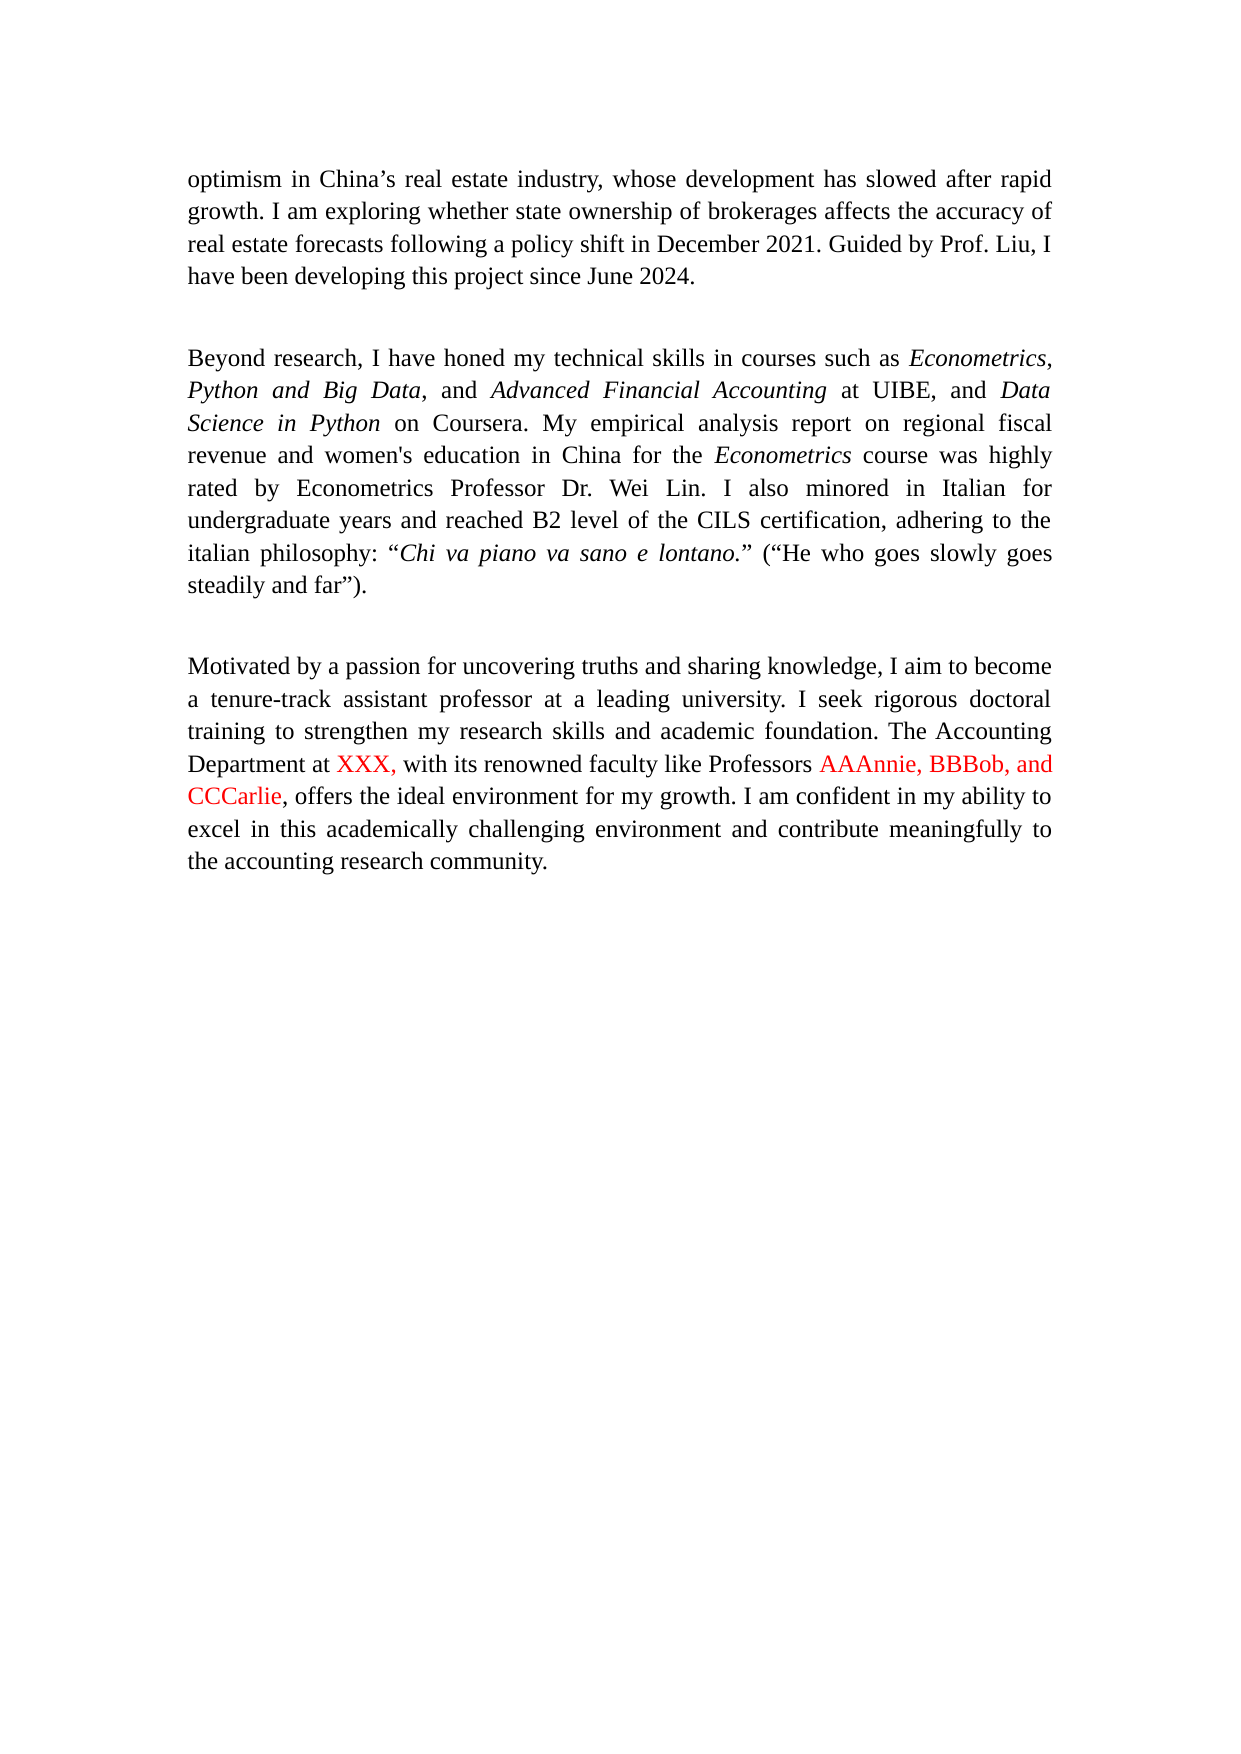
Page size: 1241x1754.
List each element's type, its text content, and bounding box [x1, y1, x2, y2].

text Beyond research, I have honed my technical skills in courses such as Econometrics, Python and Big Data, and Advanced Financial Accounting at UIBE, and Data Science in Python on Coursera. My empirical analysis report on regional fiscal revenue and women's education in China for the Econometrics course was highly rated by Econometrics Professor Dr. Wei Lin. I also minored in Italian for undergraduate years and reached B2 level of the CILS certification, adhering to the italian philosophy: “Chi va piano va sano e lontano.” (“He who goes slowly goes steadily and far”). [187, 341, 1053, 601]
text Motivated by a passion for uncovering truths and sharing knowledge, I aim to become a tenure-track assistant professor at a leading university. I seek rigorous doctoral training to strengthen my research skills and academic foundation. The Accounting Department at XXX, with its renowned faculty like Professors AAAnnie, BBBob, and CCCarlie, offers the ideal environment for my growth. I am confident in my ability to excel in this academically challenging environment and contribute meaningfully to the accounting research community. [187, 649, 1053, 877]
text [187, 162, 1053, 292]
